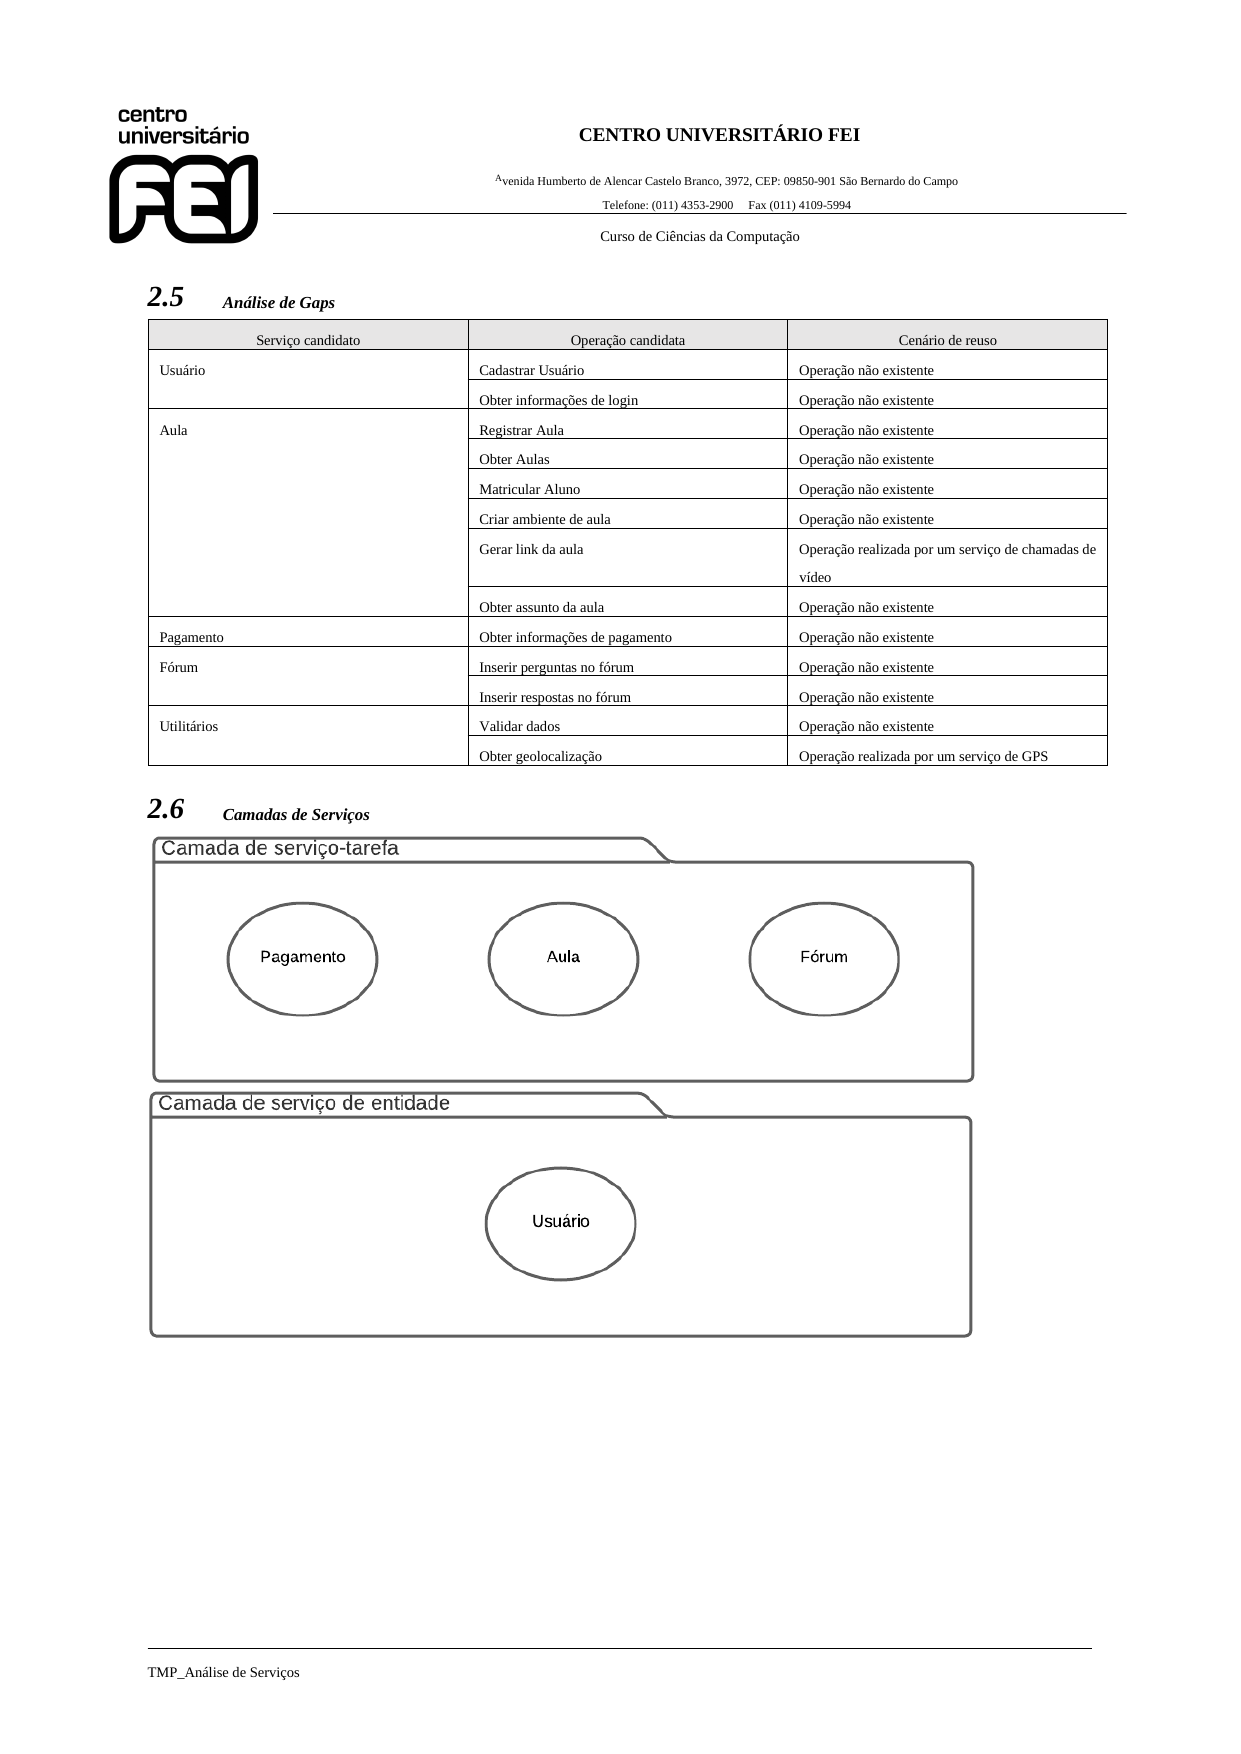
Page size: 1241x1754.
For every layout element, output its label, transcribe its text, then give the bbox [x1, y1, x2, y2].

table_cell Operação não existente [788, 587, 1107, 616]
table_cell Operação não existente [788, 647, 1107, 675]
table_header Cenário de reuso [788, 320, 1107, 349]
picture [147, 830, 978, 1339]
table_cell Operação não existente [788, 409, 1107, 438]
list Camadas de Serviços [147, 791, 1092, 824]
table_cell Utilitários [149, 706, 468, 765]
table_cell Registrar Aula [469, 409, 787, 438]
table_cell Matricular Aluno [469, 469, 787, 498]
table_cell Operação não existente [788, 469, 1107, 498]
table_header Operação candidata [469, 320, 787, 349]
table_cell Aula [149, 409, 468, 616]
table_cell Obter informações de login [469, 380, 787, 408]
table_cell Operação realizada por um serviço de GPS [788, 736, 1107, 765]
picture [104, 106, 262, 246]
table_cell Operação não existente [788, 439, 1107, 468]
list Análise de Gaps [147, 279, 1092, 312]
table_cell Operação não existente [788, 380, 1107, 408]
table_cell Operação não existente [788, 676, 1107, 705]
table_cell Criar ambiente de aula [469, 499, 787, 527]
table_cell Inserir perguntas no fórum [469, 647, 787, 675]
table_header Serviço candidato [149, 320, 468, 349]
table_cell Obter assunto da aula [469, 587, 787, 616]
table_cell Operação realizada por um serviço de chamadas de vídeo [788, 529, 1107, 586]
table_cell Usuário [149, 350, 468, 408]
table_cell Fórum [149, 647, 468, 705]
table_cell Operação não existente [788, 706, 1107, 735]
table_cell Obter geolocalização [469, 736, 787, 765]
table_cell Pagamento [149, 617, 468, 646]
table_cell Cadastrar Usuário [469, 350, 787, 378]
table_cell Validar dados [469, 706, 787, 735]
table_cell Operação não existente [788, 499, 1107, 527]
table_cell Operação não existente [788, 617, 1107, 646]
table_cell Gerar link da aula [469, 529, 787, 586]
table_cell Operação não existente [788, 350, 1107, 378]
table_cell Inserir respostas no fórum [469, 676, 787, 705]
table_cell Obter Aulas [469, 439, 787, 468]
table_cell Obter informações de pagamento [469, 617, 787, 646]
